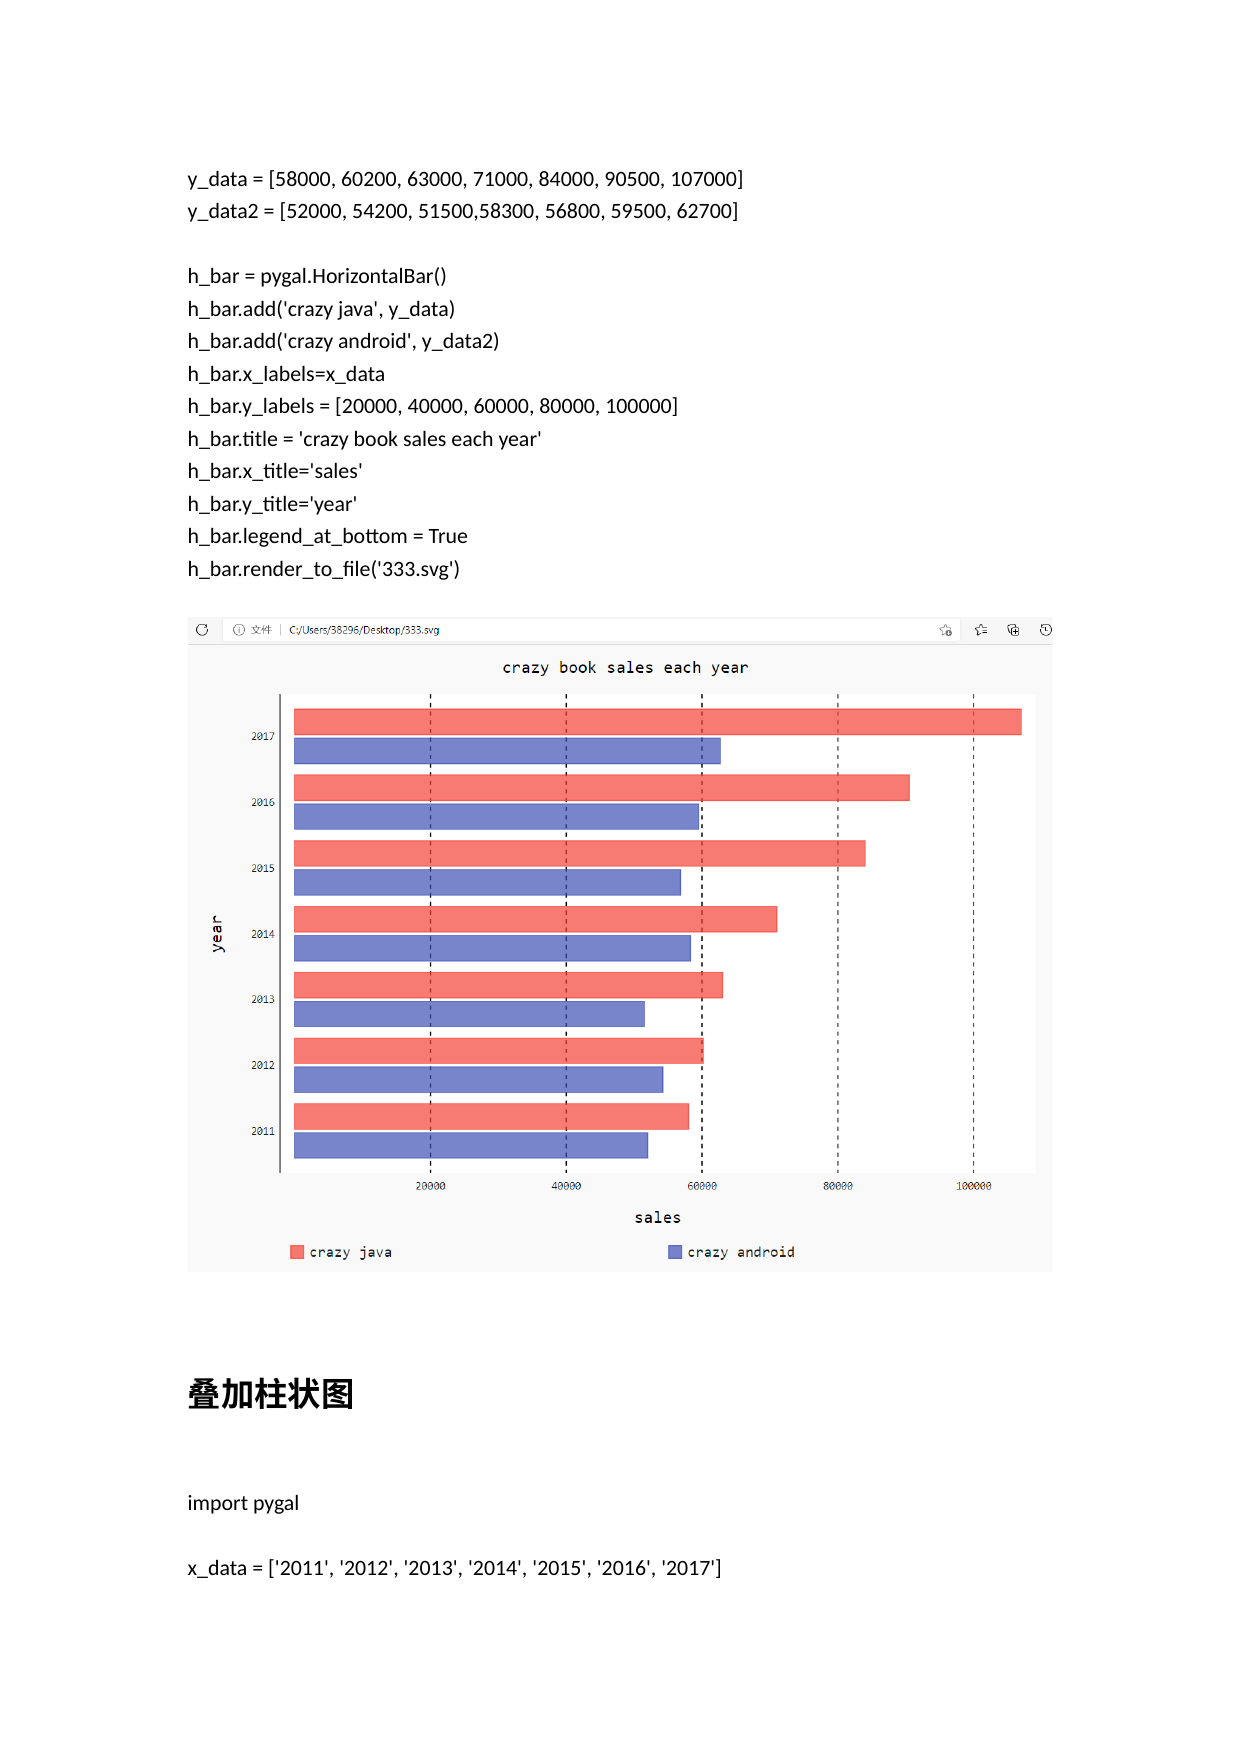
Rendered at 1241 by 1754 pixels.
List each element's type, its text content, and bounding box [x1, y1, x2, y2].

text y_data = [58000, 60200, 63000, 71000, 84000, 90500, 107000] [187, 162, 1053, 194]
text h_bar.add('crazy android', y_data2) [187, 324, 1053, 357]
text h_bar.y_title='year' [187, 487, 1053, 519]
text import pygal [187, 1486, 1053, 1519]
text h_bar.render_to_file('333.svg') [187, 552, 1053, 584]
text h_bar.y_labels = [20000, 40000, 60000, 80000, 100000] [187, 389, 1053, 422]
text h_bar.x_title='sales' [187, 454, 1053, 487]
text h_bar.add('crazy java', y_data) [187, 292, 1053, 324]
picture [187, 617, 1053, 1272]
subtitle 叠加柱状图 [187, 1359, 1053, 1424]
text h_bar.title = 'crazy book sales each year' [187, 422, 1053, 454]
text h_bar.x_labels=x_data [187, 357, 1053, 389]
text h_bar.legend_at_bottom = True [187, 519, 1053, 552]
text y_data2 = [52000, 54200, 51500,58300, 56800, 59500, 62700] [187, 194, 1053, 227]
text x_data = ['2011', '2012', '2013', '2014', '2015', '2016', '2017'] [187, 1551, 1053, 1584]
text h_bar = pygal.HorizontalBar() [187, 259, 1053, 292]
